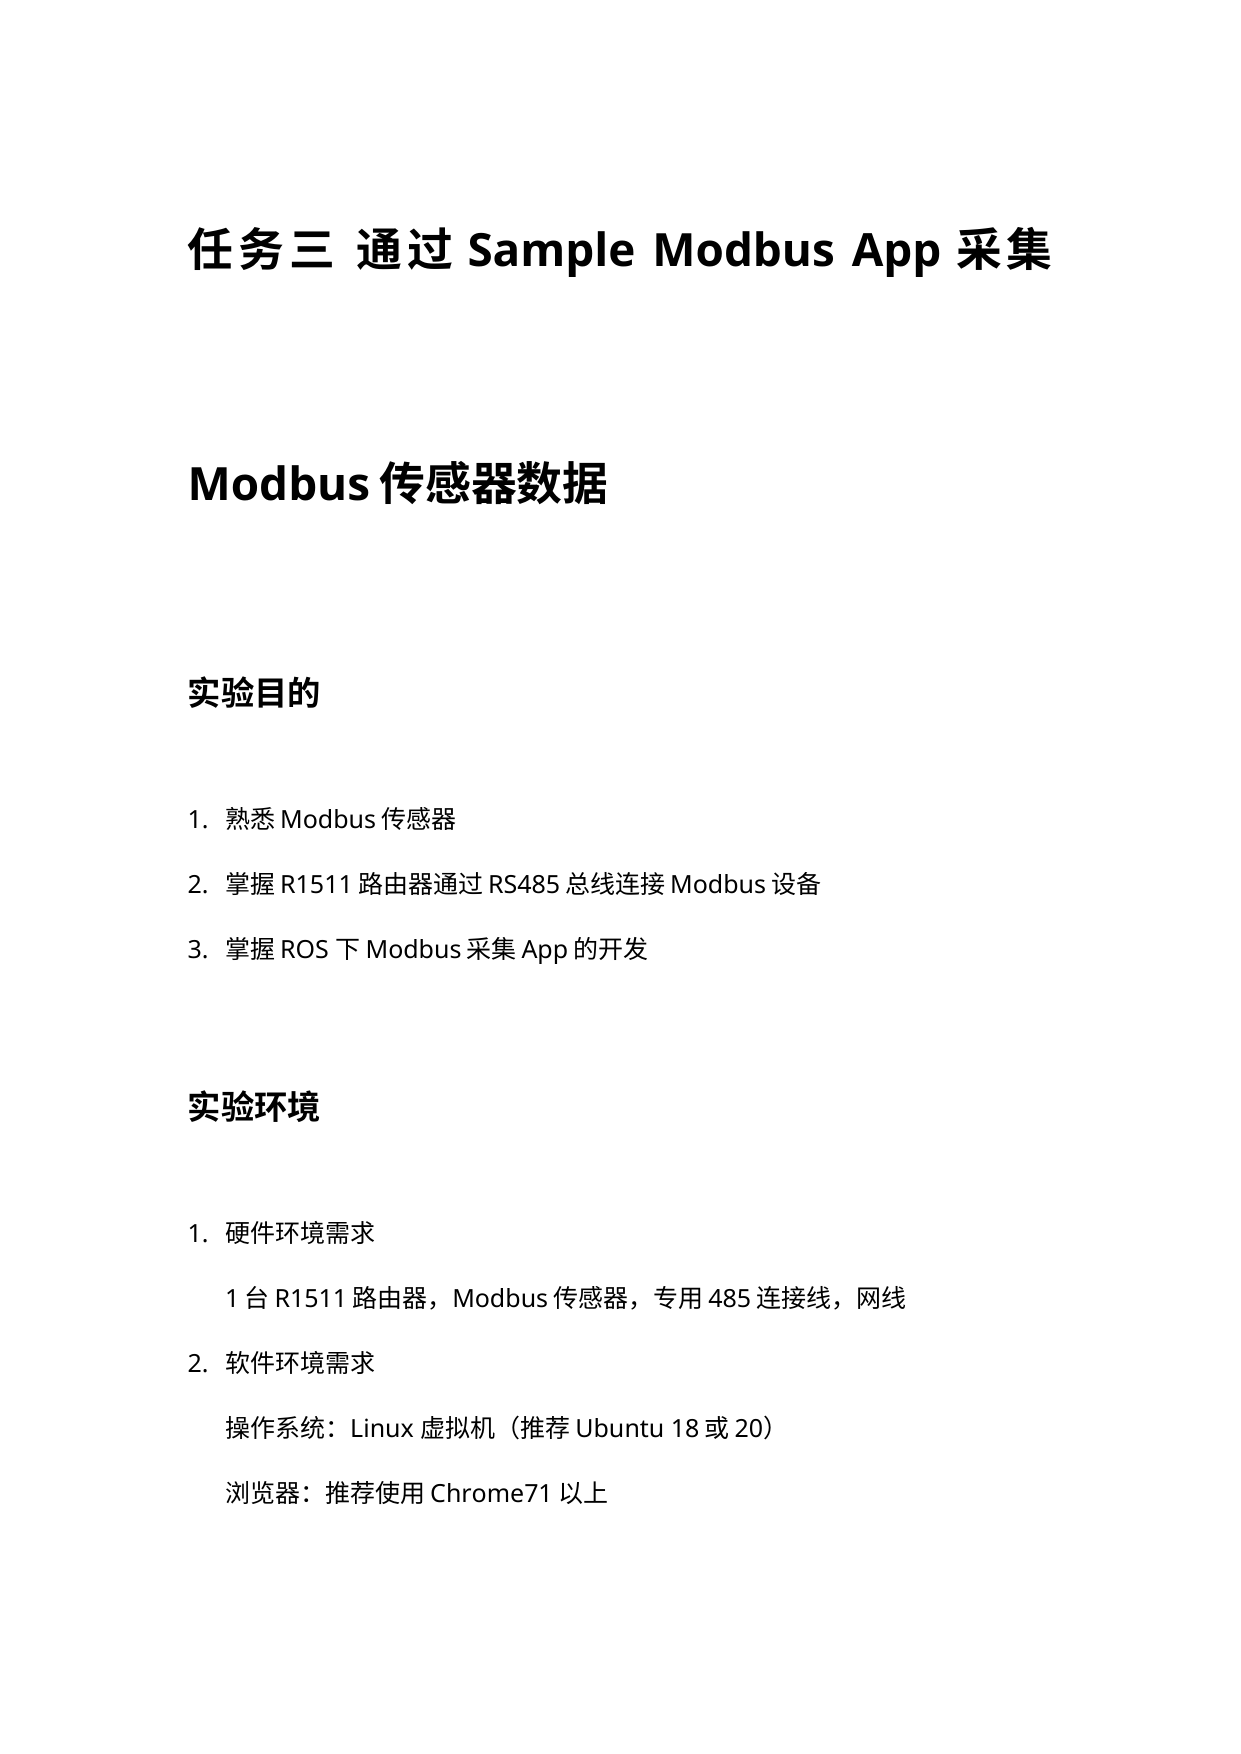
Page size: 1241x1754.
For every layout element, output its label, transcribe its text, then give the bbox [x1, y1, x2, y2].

text 1台R1511路由器，Modbus传感器，专用485连接线，网线 [187, 1264, 1053, 1329]
subtitle 实验目的 [187, 658, 1053, 723]
list 浏览器：推荐使用Chrome71以上 [225, 1459, 1053, 1524]
subtitle 任务三 通过Sample Modbus App采集Modbus传感器数据 [187, 197, 1053, 530]
list 软件环境需求 [187, 1329, 1053, 1394]
subtitle 实验环境 [187, 1072, 1053, 1137]
list 掌握ROS 下Modbus采集App的开发 [187, 915, 1053, 980]
list 操作系统：Linux 虚拟机（推荐Ubuntu 18或20） [225, 1394, 1053, 1459]
list 熟悉Modbus传感器 [187, 785, 1053, 850]
list 掌握R1511路由器通过RS485总线连接Modbus设备 [187, 850, 1053, 915]
list 硬件环境需求 [187, 1199, 1053, 1264]
